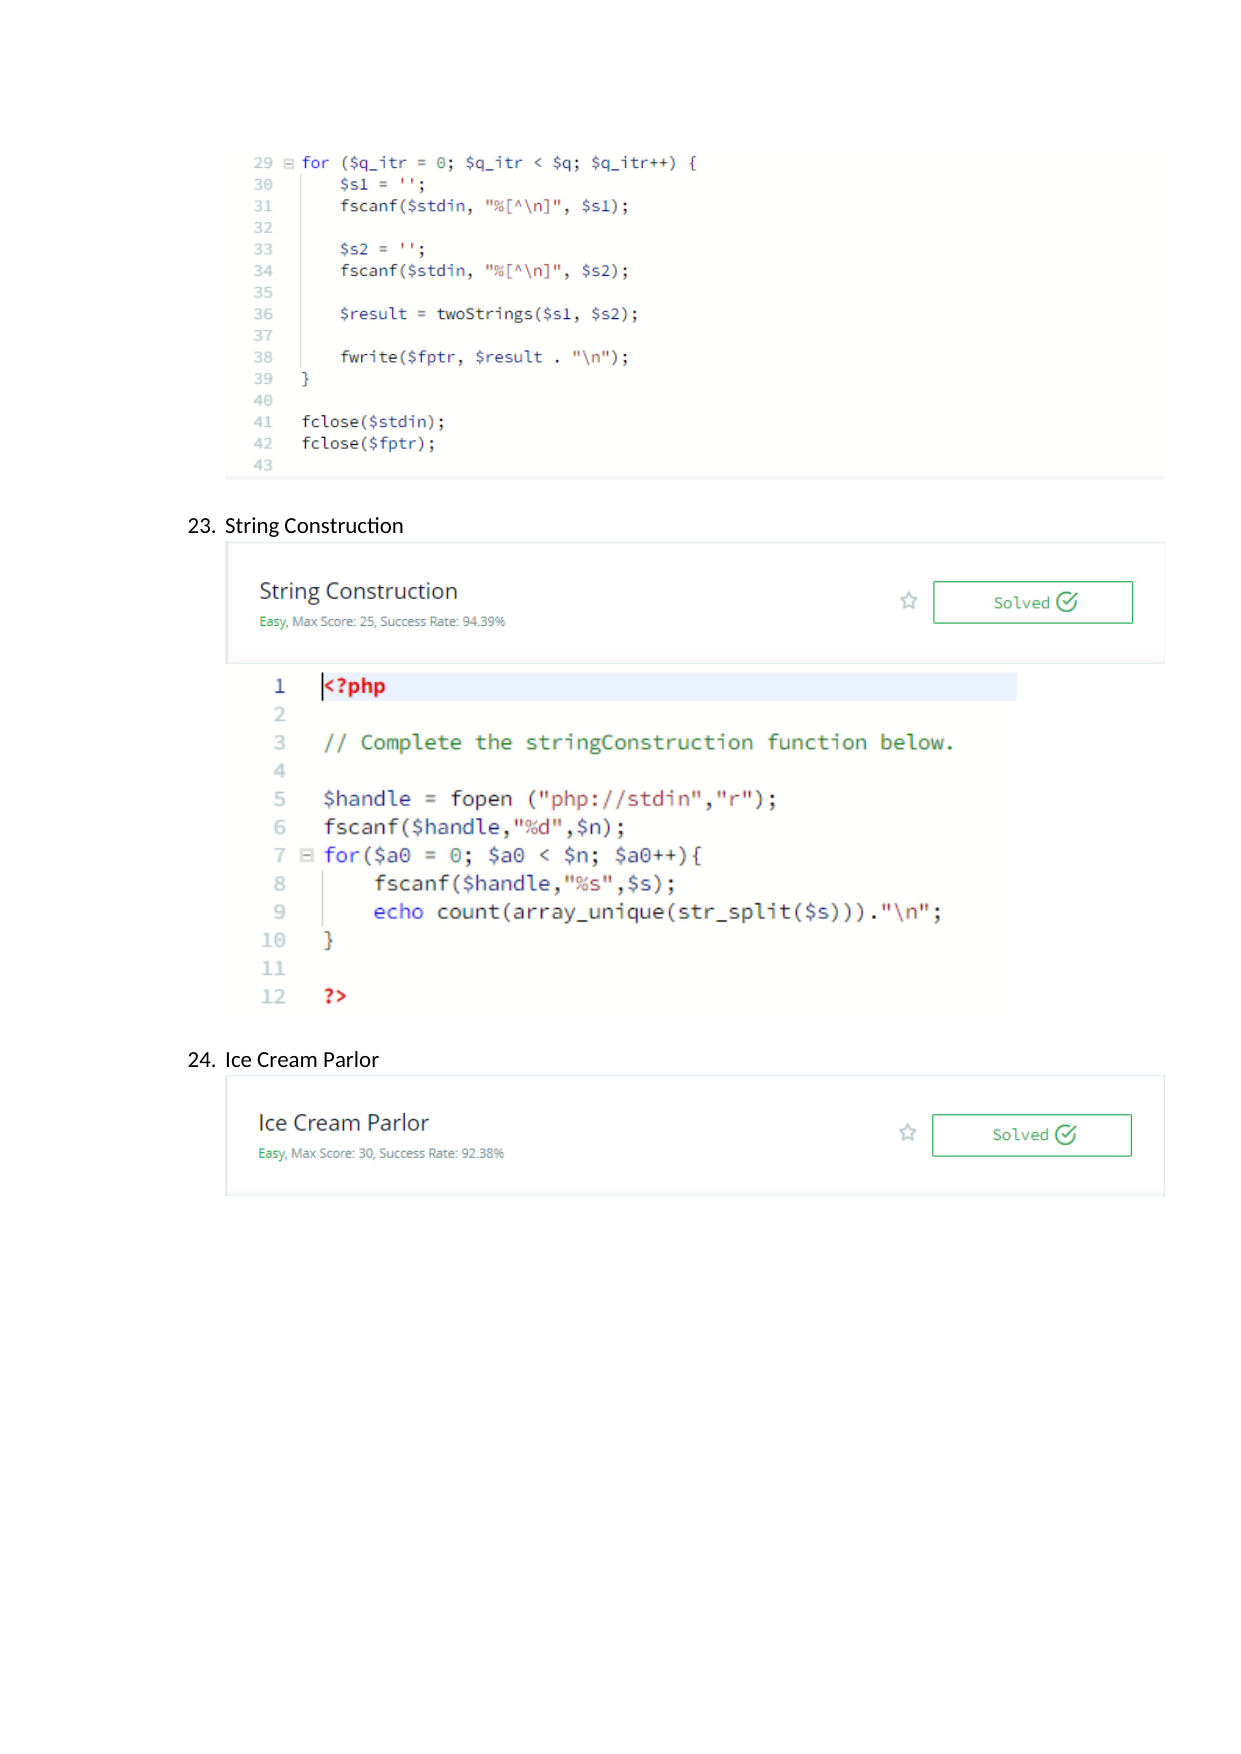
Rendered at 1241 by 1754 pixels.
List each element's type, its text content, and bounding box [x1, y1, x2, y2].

list String Construction [187, 512, 1090, 540]
picture [225, 665, 1018, 1013]
list Ice Cream Parlor [187, 1045, 1090, 1073]
picture [225, 150, 1166, 480]
picture [225, 541, 1166, 664]
picture [225, 1075, 1166, 1197]
